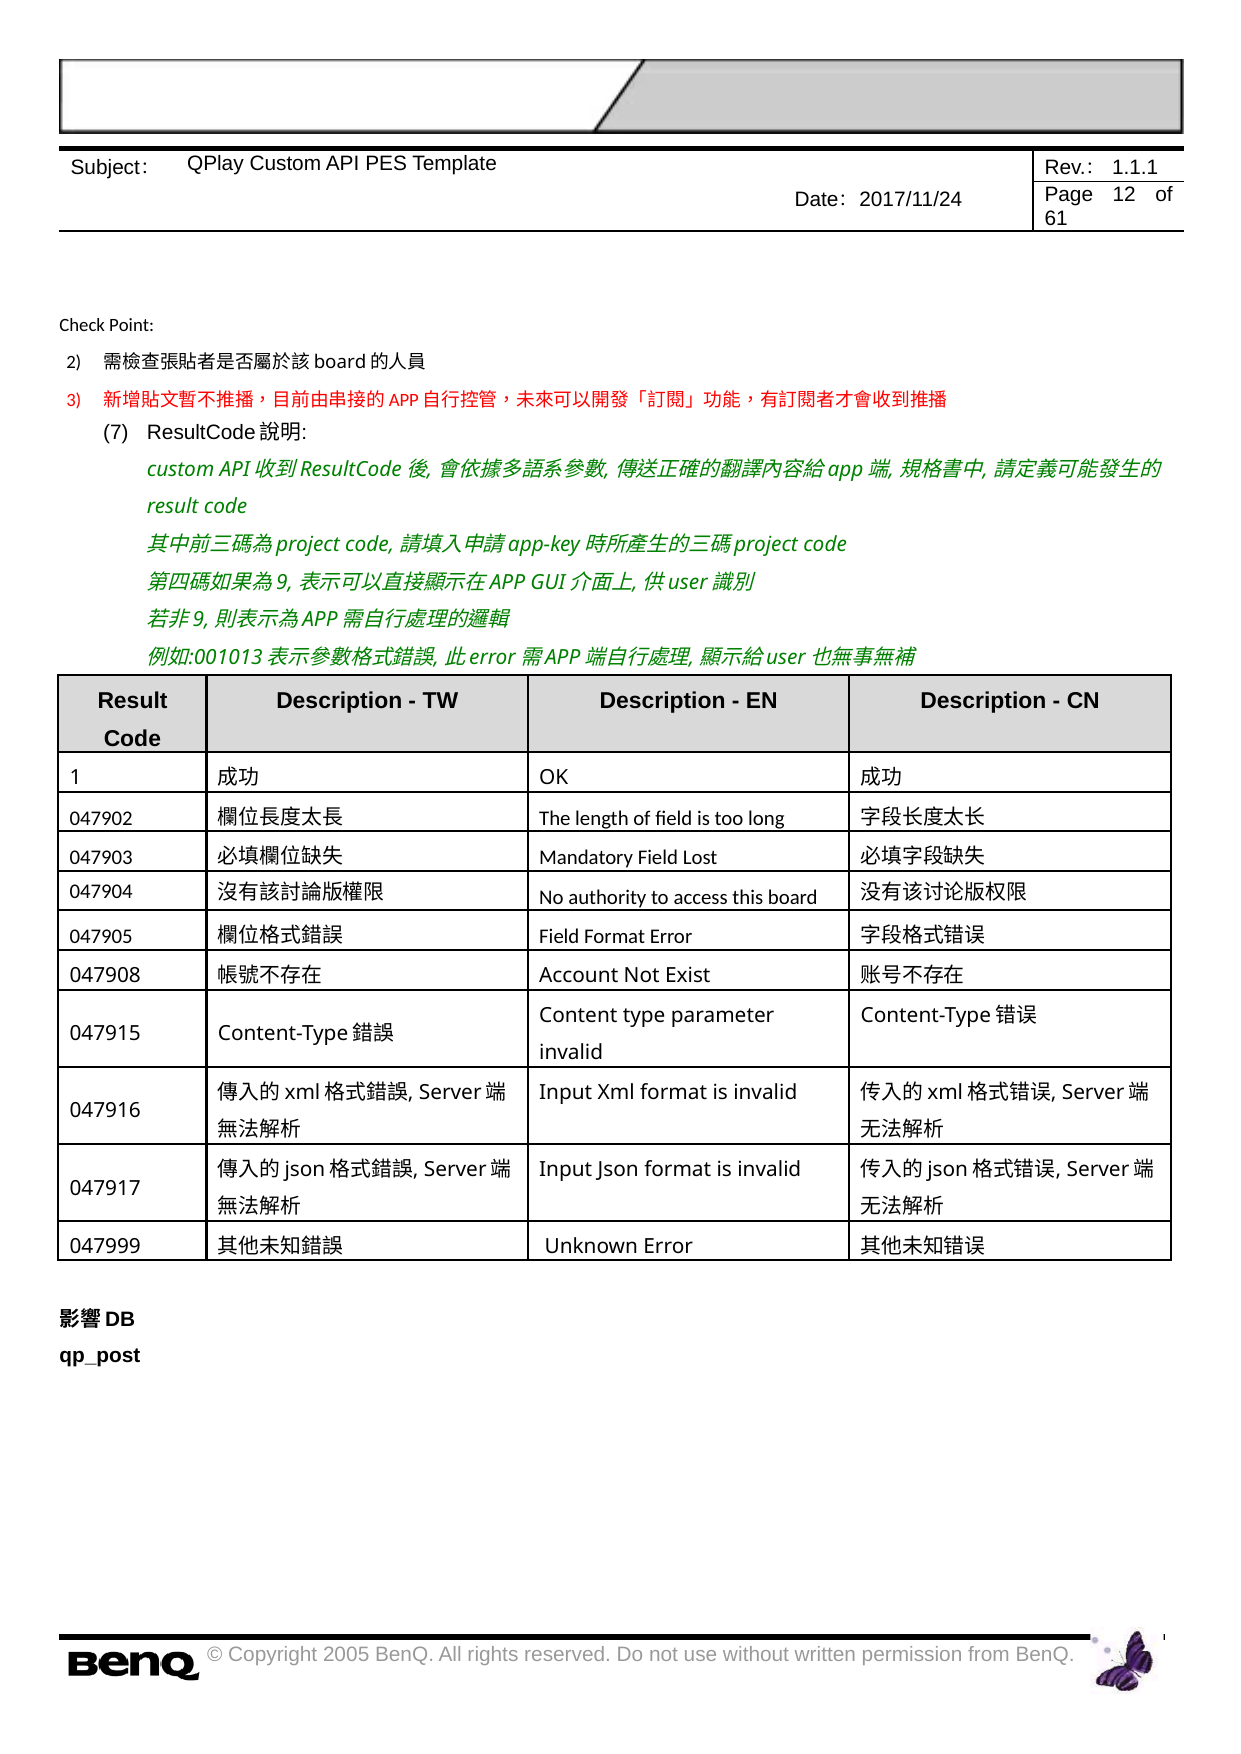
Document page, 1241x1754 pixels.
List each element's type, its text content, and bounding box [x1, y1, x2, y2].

table_cell 047904 [59, 872, 205, 909]
table_cell 帳號不存在 [208, 951, 527, 988]
table_cell 047902 [59, 793, 205, 830]
table_cell 账号不存在 [850, 951, 1170, 988]
table_cell No authority to access this board [529, 872, 848, 909]
list ResultCode說明: [103, 411, 1181, 449]
list 若非9, 則表示為APP需自行處理的邏輯 [147, 599, 1181, 636]
table_header Description - CN [850, 676, 1170, 751]
table_cell 成功 [850, 753, 1170, 791]
table_header Result Code [59, 676, 205, 751]
table_cell 必填欄位缺失 [208, 832, 527, 870]
table_cell 必填字段缺失 [850, 832, 1170, 870]
list 新增貼文暫不推播，目前由串接的APP自行控管，未來可以開發「訂閱」功能，有訂閱者才會收到推播 [66, 374, 1181, 411]
table_cell Input Xml format is invalid [529, 1068, 848, 1143]
list custom API收到ResultCode後, 會依據多語系參數, 傳送正確的翻譯內容給app端, 規格書中, 請定義可能發生的result code [147, 449, 1181, 524]
table_cell 传入的json格式错误, Server端无法解析 [850, 1145, 1170, 1220]
table_cell 047905 [59, 911, 205, 949]
table_cell Content-Type错误 [850, 991, 1170, 1066]
text 影響DB [59, 1299, 1181, 1336]
table_header Description - EN [529, 676, 848, 751]
table_cell 047915 [59, 991, 205, 1066]
table_cell 欄位長度太長 [208, 793, 527, 830]
text Check Point: [59, 299, 1181, 336]
table_cell 047908 [59, 951, 205, 988]
list 例如:001013表示參數格式錯誤, 此error需APP端自行處理, 顯示給user也無事無補 [147, 636, 1181, 674]
table_cell 傳入的json格式錯誤, Server端無法解析 [208, 1145, 527, 1220]
table_cell Field Format Error [529, 911, 848, 949]
table_cell Mandatory Field Lost [529, 832, 848, 870]
table_cell Input Json format is invalid [529, 1145, 848, 1220]
table_cell The length of field is too long [529, 793, 848, 830]
table_cell 沒有該討論版權限 [208, 872, 527, 909]
table_header Description - TW [208, 676, 527, 751]
table_cell 字段格式错误 [850, 911, 1170, 949]
table_cell 047917 [59, 1145, 205, 1220]
table_cell OK [529, 753, 848, 791]
list 其中前三碼為project code, 請填入申請app-key時所產生的三碼project code [147, 524, 1181, 561]
table_cell 传入的xml格式错误, Server端无法解析 [850, 1068, 1170, 1143]
table_cell 傳入的xml格式錯誤, Server端無法解析 [208, 1068, 527, 1143]
table_cell Account Not Exist [529, 951, 848, 988]
table_cell 047999 [59, 1222, 205, 1259]
table_cell 字段长度太长 [850, 793, 1170, 830]
table_cell 其他未知錯誤 [208, 1222, 527, 1259]
table_cell 成功 [208, 753, 527, 791]
picture [59, 59, 1184, 134]
table_cell 047916 [59, 1068, 205, 1143]
table_cell Content type parameter invalid [529, 991, 848, 1066]
table_cell 其他未知错误 [850, 1222, 1170, 1259]
list 需檢查張貼者是否屬於該board的人員 [66, 336, 1181, 374]
table_cell Unknown Error [529, 1222, 848, 1259]
table_cell 欄位格式錯誤 [208, 911, 527, 949]
text qp_post [59, 1336, 1181, 1374]
table_cell Content-Type錯誤 [208, 991, 527, 1066]
list 第四碼如果為9, 表示可以直接顯示在APP GUI介面上, 供user識別 [147, 561, 1181, 599]
table_cell 1 [59, 753, 205, 791]
table_cell 047903 [59, 832, 205, 870]
table_cell 没有该讨论版权限 [850, 872, 1170, 909]
